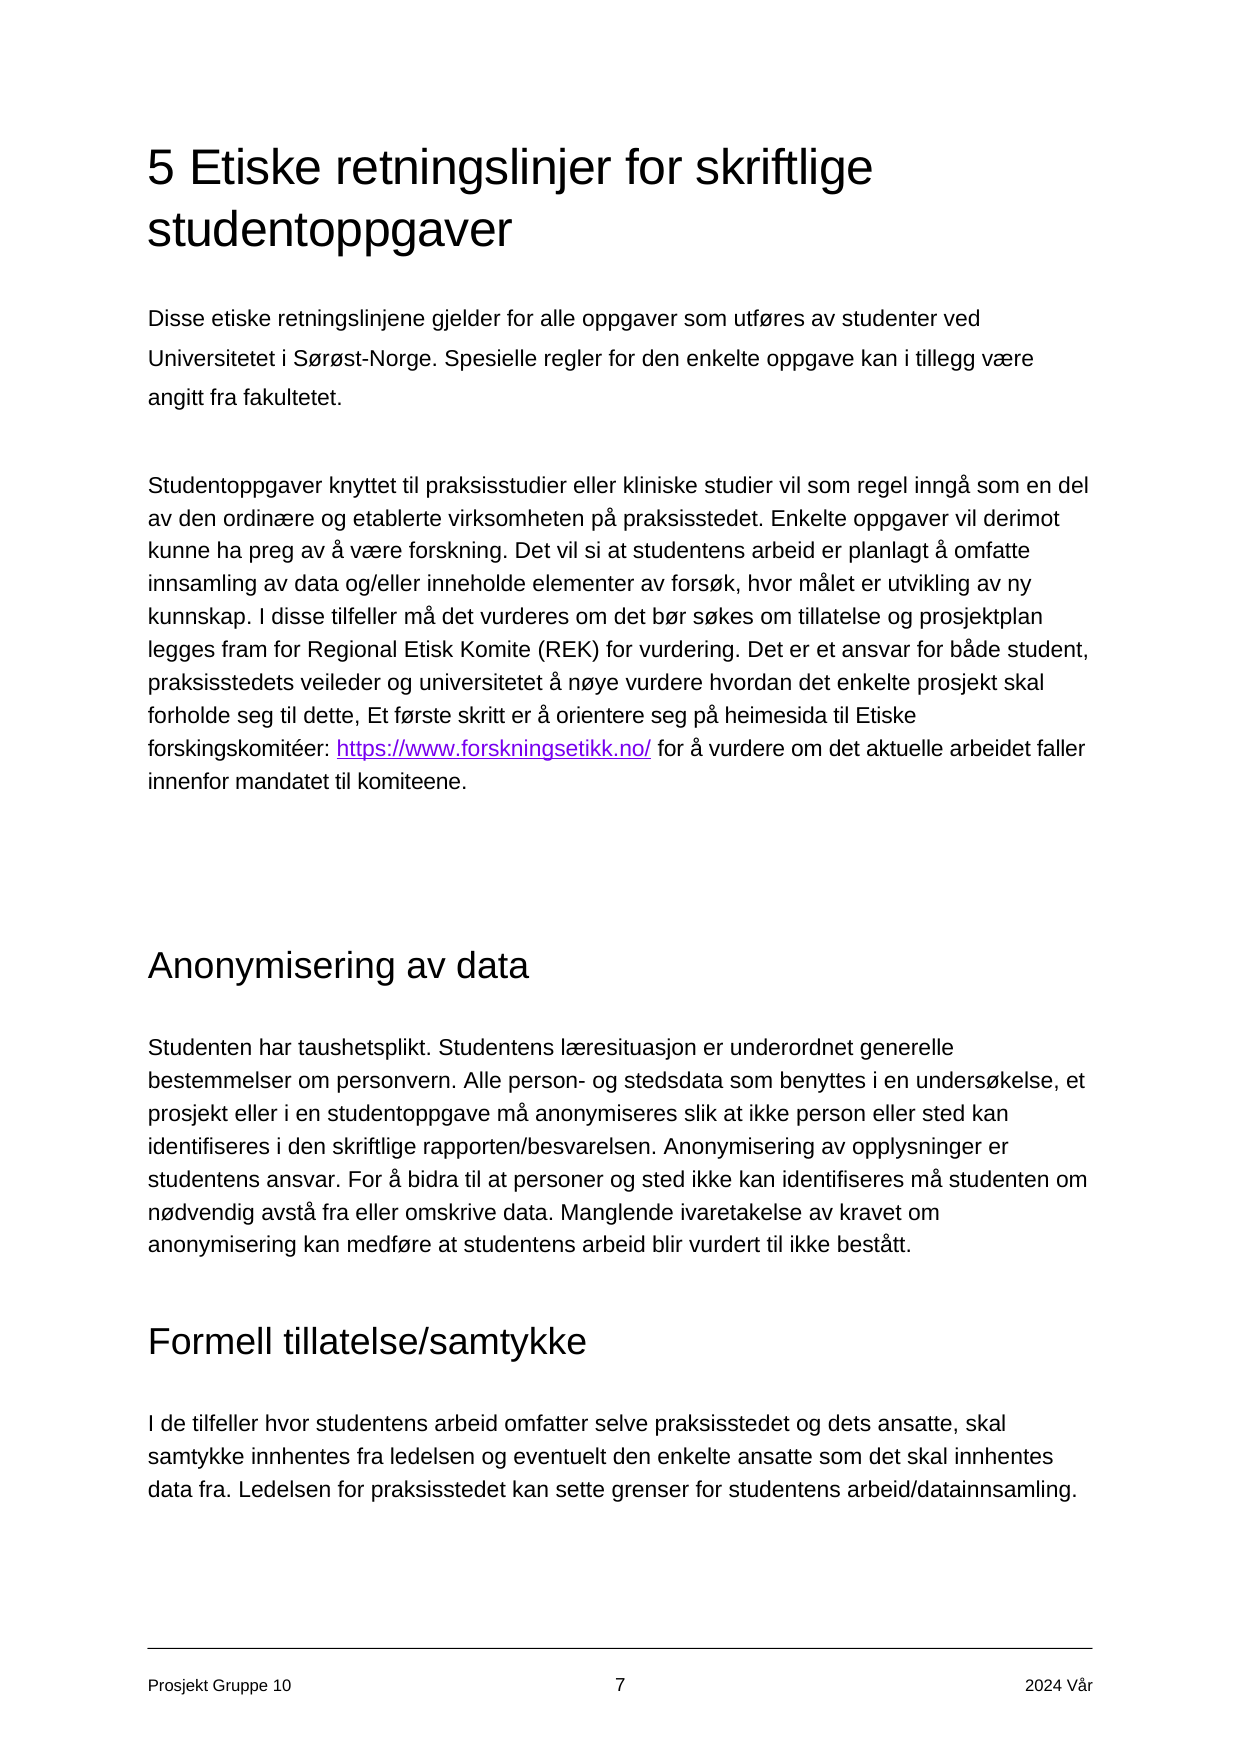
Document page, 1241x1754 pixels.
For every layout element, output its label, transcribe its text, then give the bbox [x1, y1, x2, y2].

text I de tilfeller hvor studentens arbeid omfatter selve praksisstedet og dets ansatte, skal samtykke innhentes fra ledelsen og eventuelt den enkelte ansatte som det skal innhentes data fra. Ledelsen for praksisstedet kan sette grenser for studentens arbeid/datainnsamling. [148, 1410, 1092, 1502]
subtitle Formell tillatelse/samtykke [148, 1312, 1092, 1362]
text Studentoppgaver knyttet til praksisstudier eller kliniske studier vil som regel inngå som en del av den ordinære og etablerte virksomheten på praksisstedet. Enkelte oppgaver vil derimot kunne ha preg av å være forskning. Det vil si at studentens arbeid er planlagt å omfatte innsamling av data og/eller inneholde elementer av forsøk, hvor målet er utvikling av ny kunnskap. I disse tilfeller må det vurderes om det bør søkes om tillatelse og prosjektplan legges fram for Regional Etisk Komite (REK) for vurdering. Det er et ansvar for både student, praksisstedets veileder og universitetet å nøye vurdere hvordan det enkelte prosjekt skal forholde seg til dette, Et første skritt er å orientere seg på heimesida til Etiske forskingskomitéer: https://www.forskningsetikk.no/ for å vurdere om det aktuelle arbeidet faller innenfor mandatet til komiteene. [148, 472, 1092, 794]
text Disse etiske retningslinjene gjelder for alle oppgaver som utføres av studenter ved Universitetet i Sørøst-Norge. Spesielle regler for den enkelte oppgave kan i tillegg være angitt fra fakultetet. [148, 305, 1092, 411]
subtitle Anonymisering av data [148, 936, 1092, 986]
subtitle Etiske retningslinjer for skriftlige studentoppgaver [148, 132, 1092, 257]
text Studenten har taushetsplikt. Studentens læresituasjon er underordnet generelle bestemmelser om personvern. Alle person- og stedsdata som benyttes i en undersøkelse, et prosjekt eller i en studentoppgave må anonymiseres slik at ikke person eller sted kan identifiseres i den skriftlige rapporten/besvarelsen. Anonymisering av opplysninger er studentens ansvar. For å bidra til at personer og sted ikke kan identifiseres må studenten om nødvendig avstå fra eller omskrive data. Manglende ivaretakelse av kravet om anonymisering kan medføre at studentens arbeid blir vurdert til ikke bestått. [148, 1034, 1092, 1258]
